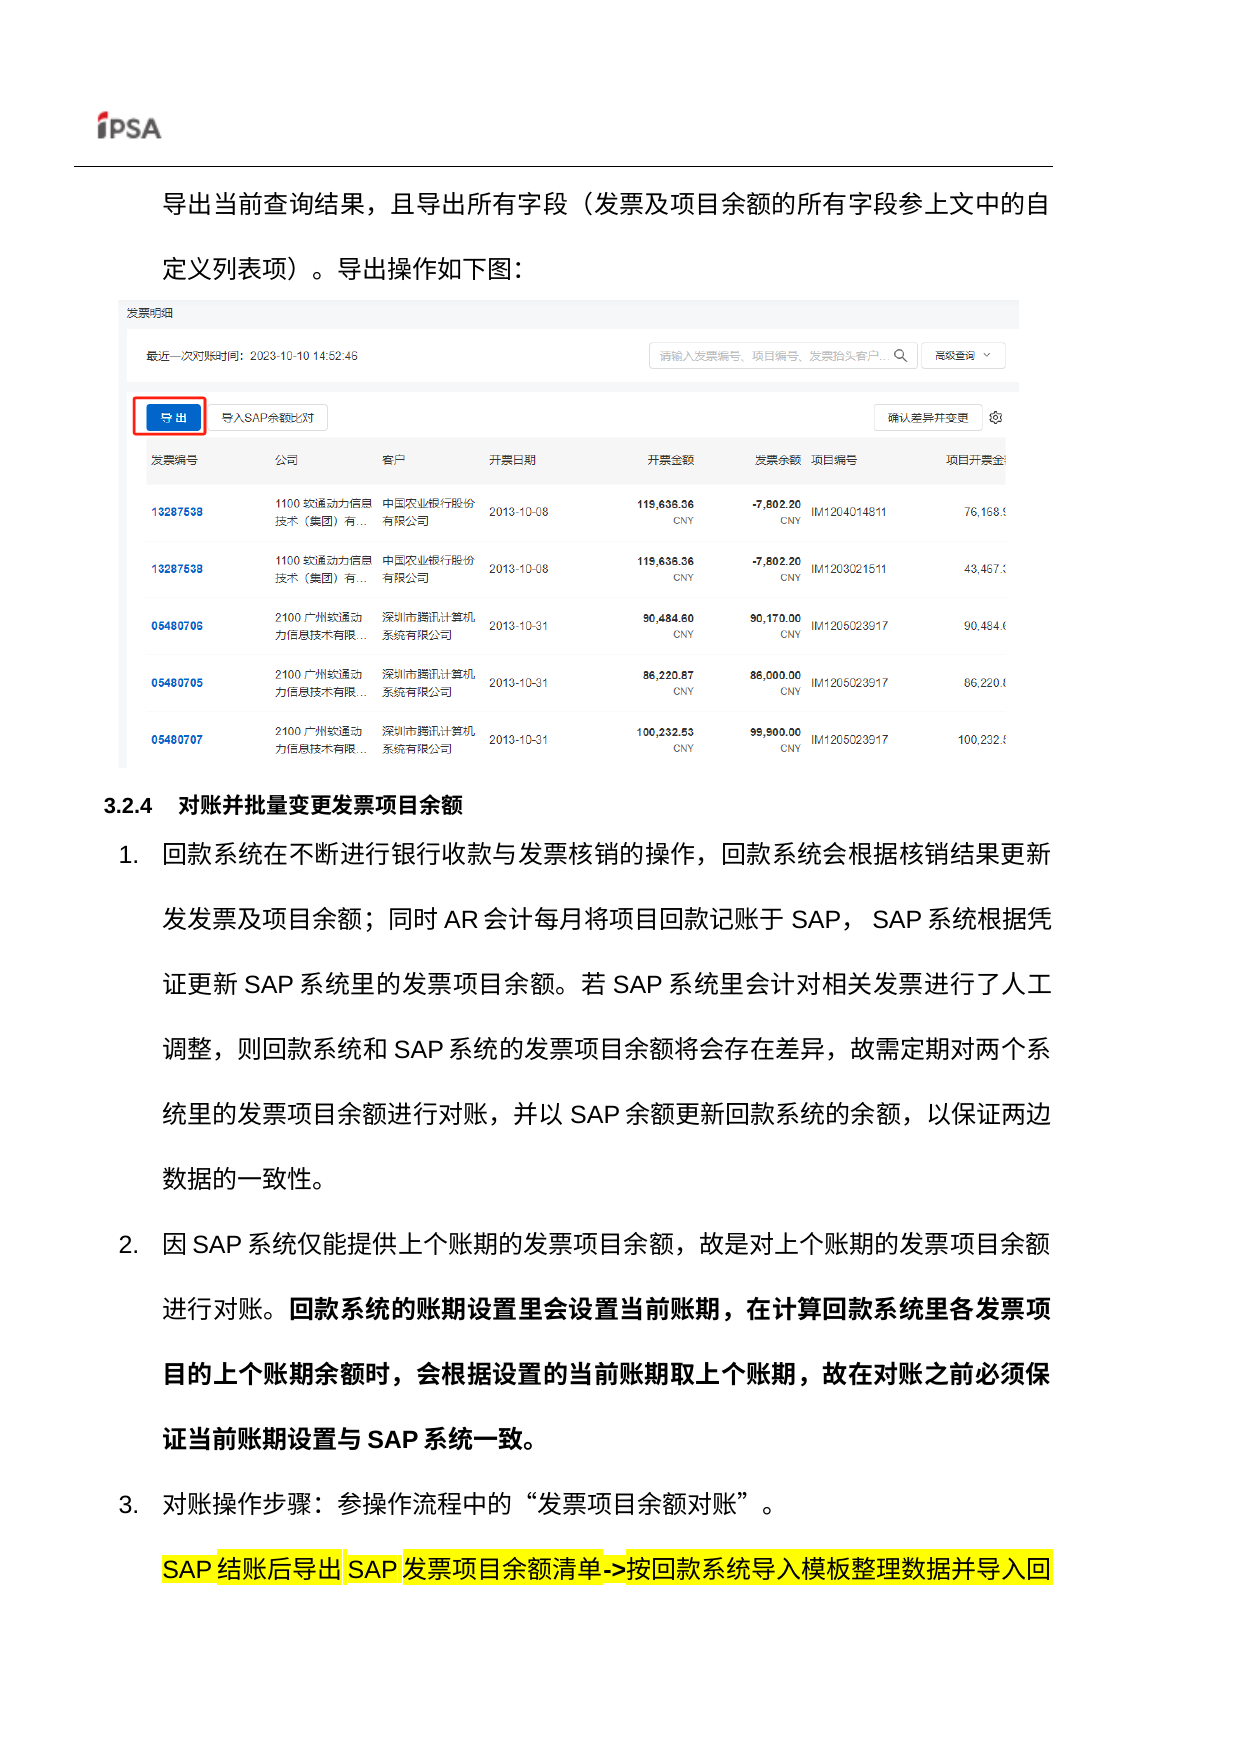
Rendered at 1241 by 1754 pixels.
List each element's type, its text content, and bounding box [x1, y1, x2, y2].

picture [118, 300, 1019, 768]
text SAP结账后导出SAP发票项目余额清单->按回款系统导入模板整理数据并导入回款系统->系统自动比对差异并展示->用户确认差异并变更->系统对变更余额的发票项目的上个账期最后一天24：00到当前日期的核销结果进行解核销并更新发票余额。 [162, 1535, 1053, 1600]
list 回款系统在不断进行银行收款与发票核销的操作，回款系统会根据核销结果更新发发票及项目余额；同时AR会计每月将项目回款记账于SAP， SAP系统根据凭证更新SAP系统里的发票项目余额。若SAP系统里会计对相关发票进行了人工调整，则回款系统和SAP系统的发票项目余额将会存在差异，故需定期对两个系统里的发票项目余额进行对账，并以SAP余额更新回款系统的余额，以保证两边数据的一致性。 [118, 820, 1053, 1210]
list 对账操作步骤：参操作流程中的“发票项目余额对账”。 [118, 1470, 1053, 1535]
subtitle 对账并批量变更发票项目余额 [103, 788, 1053, 820]
picture [92, 88, 168, 164]
list 用户线下手工核销时，可导出发票及项目余额清单用于线上与银行收款进行匹配。导出当前查询结果，且导出所有字段（发票及项目余额的所有字段参上文中的自定义列表项）。导出操作如下图： [118, 171, 1053, 301]
list 因SAP系统仅能提供上个账期的发票项目余额，故是对上个账期的发票项目余额进行对账。回款系统的账期设置里会设置当前账期，在计算回款系统里各发票项目的上个账期余额时，会根据设置的当前账期取上个账期，故在对账之前必须保证当前账期设置与SAP系统一致。 [118, 1210, 1053, 1470]
